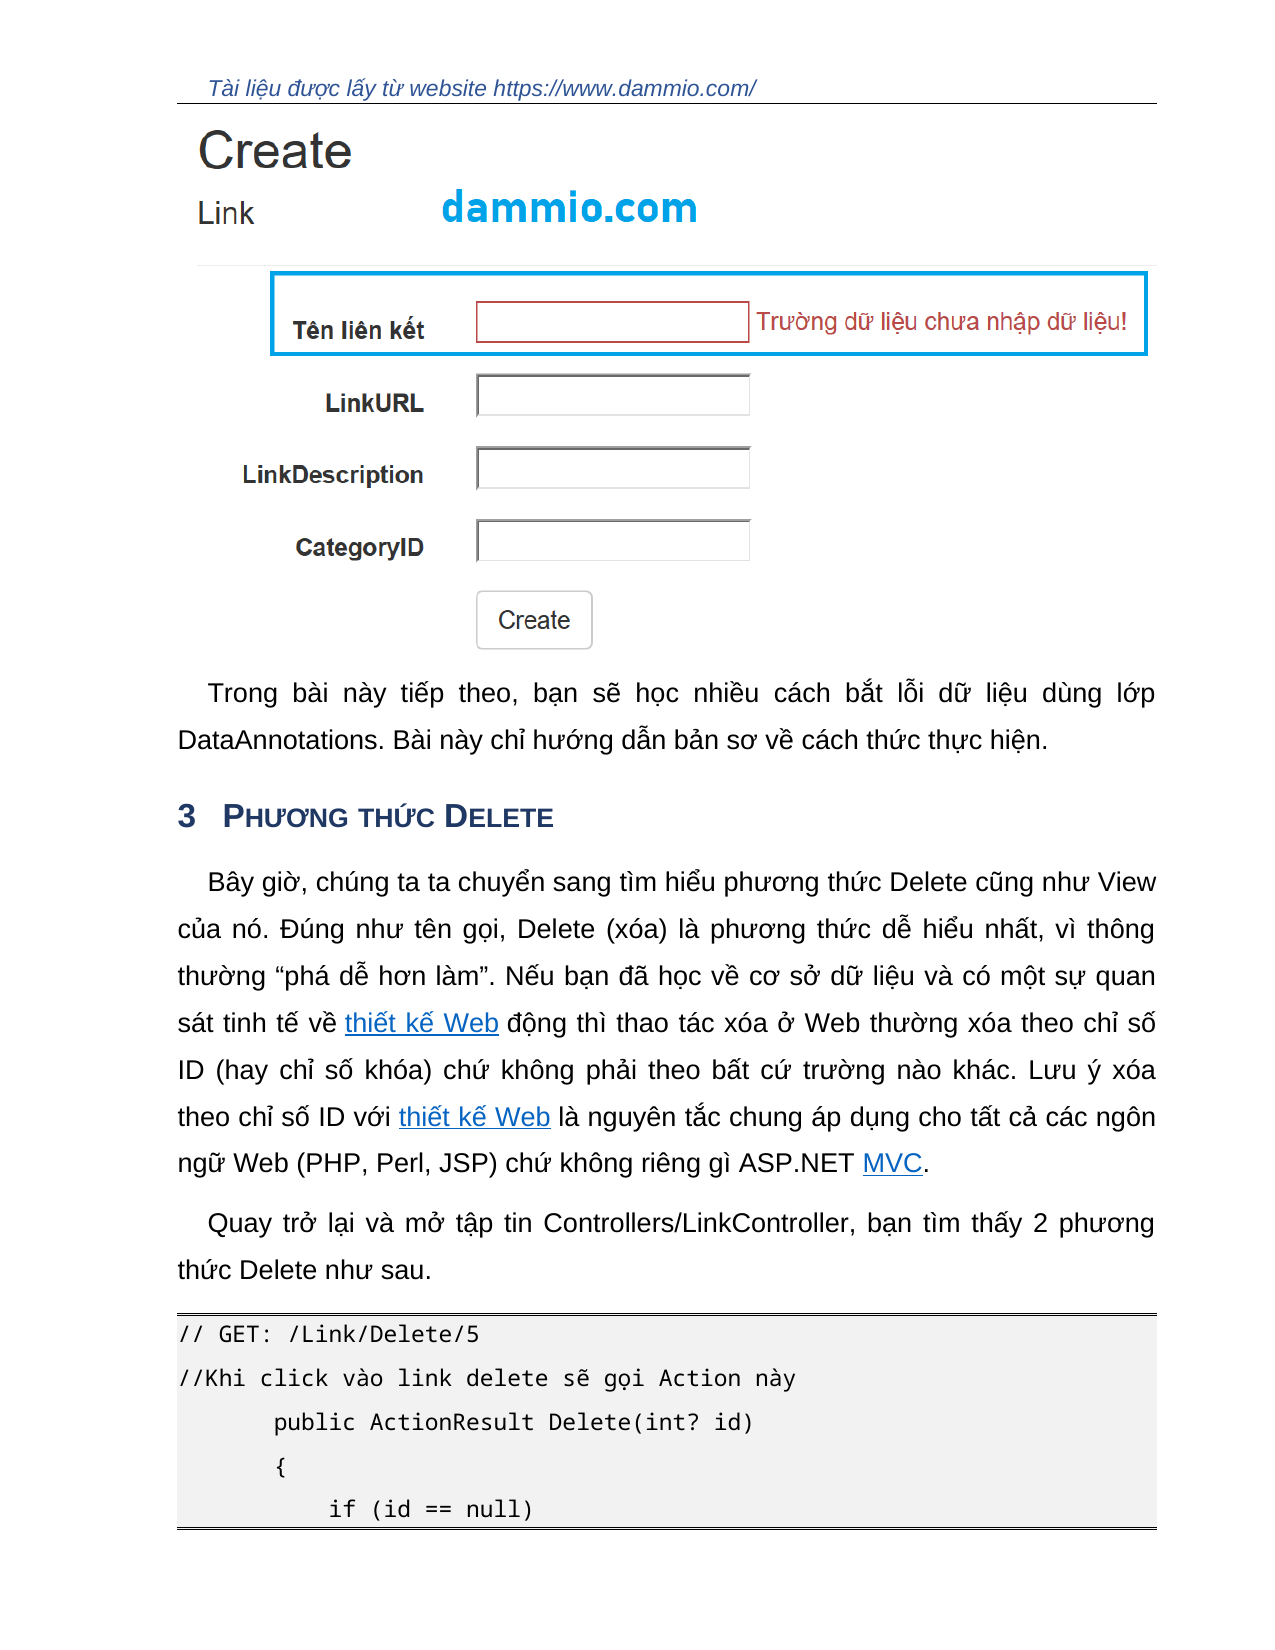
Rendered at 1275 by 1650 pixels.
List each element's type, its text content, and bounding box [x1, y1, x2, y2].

text { [177, 1444, 1157, 1481]
text //Khi click vào link delete sẽ gọi Action này [177, 1357, 1157, 1393]
text if (id == null) [177, 1488, 1157, 1527]
text // GET: /Link/Delete/5 [177, 1316, 1157, 1349]
text public ActionResult Delete(int? id) [177, 1401, 1157, 1437]
text Bây giờ, chúng ta ta chuyển sang tìm hiểu phương thức Delete cũng như View của nó. Đúng như tên gọi, Delete (xóa) là phương thức dễ hiểu nhất, vì thông thường “phá dễ hơn làm”. Nếu bạn đã học về cơ sở dữ liệu và có một sự quan sát tinh tế về thiết kế Web động thì thao tác xóa ở Web thường xóa theo chỉ số ID (hay chỉ số khóa) chứ không phải theo bất cứ trường nào khác. Lưu ý xóa theo chỉ số ID với thiết kế Web là nguyên tắc chung áp dụng cho tất cả các ngôn ngữ Web (PHP, Perl, JSP) chứ không riêng gì ASP.NET MVC. [177, 866, 1157, 1179]
picture [177, 118, 1157, 659]
text Quay trở lại và mở tập tin Controllers/LinkController, bạn tìm thấy 2 phương thức Delete như sau. [177, 1207, 1157, 1285]
text Trong bài này tiếp theo, bạn sẽ học nhiều cách bắt lỗi dữ liệu dùng lớp DataAnnotations. Bài này chỉ hướng dẫn bản sơ về cách thức thực hiện. [177, 677, 1157, 756]
subtitle Phương thức Delete [177, 796, 1157, 834]
